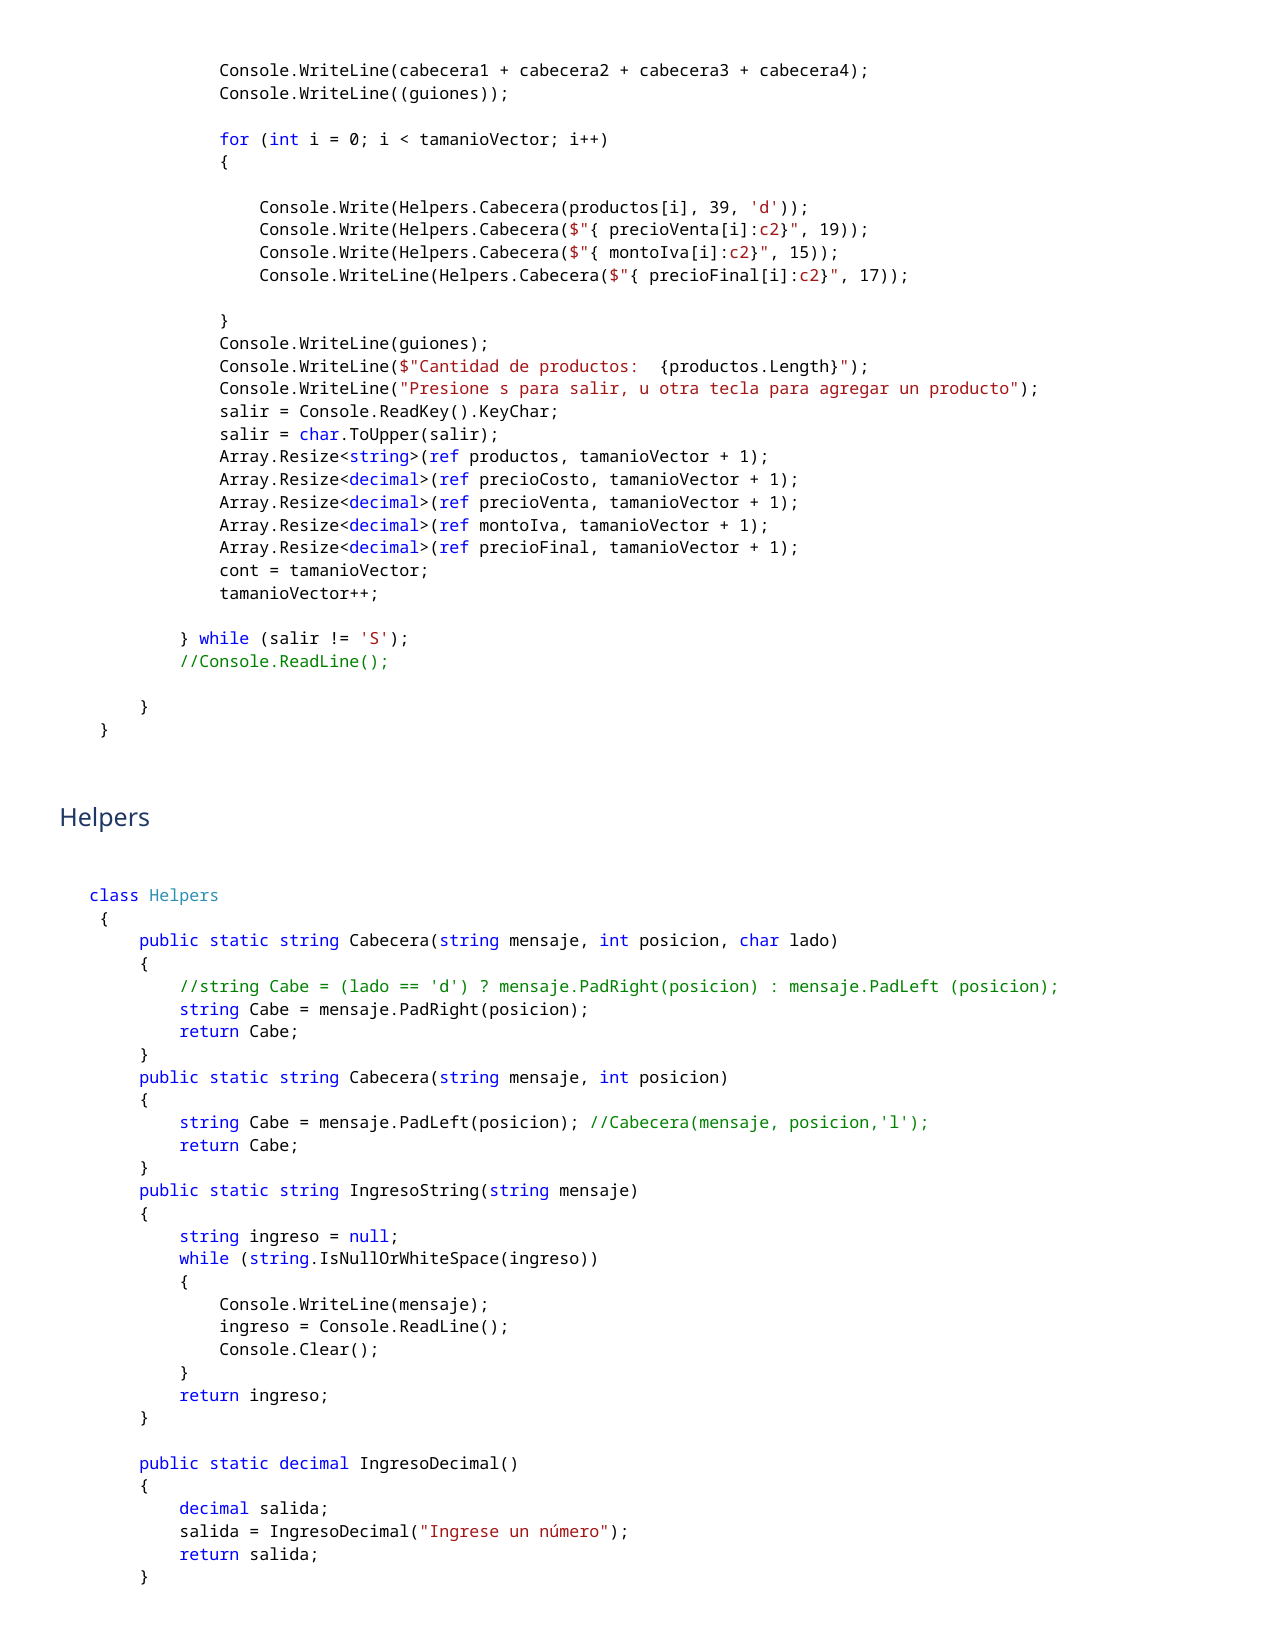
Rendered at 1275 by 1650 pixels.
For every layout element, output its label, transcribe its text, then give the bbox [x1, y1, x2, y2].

text //Console.ReadLine(); [59, 649, 1211, 672]
text //string Cabe = (lado == 'd') ? mensaje.PadRight(posicion) : mensaje.PadLeft (posicion); [59, 974, 1211, 997]
text Array.Resize<decimal>(ref precioVenta, tamanioVector + 1); [59, 491, 1211, 513]
subtitle Helpers [59, 800, 1211, 834]
text Console.Write(Helpers.Cabecera($"{ montoIva[i]:c2}", 15)); [59, 241, 1211, 263]
text return Cabe; [59, 1020, 1211, 1042]
text } [59, 718, 1211, 740]
text Array.Resize<string>(ref productos, tamanioVector + 1); [59, 445, 1211, 468]
text { [59, 1201, 1211, 1224]
text public static decimal IngresoDecimal() [59, 1451, 1211, 1474]
text } [59, 1565, 1211, 1587]
text } while (salir != 'S'); [59, 627, 1211, 649]
text salir = Console.ReadKey().KeyChar; [59, 400, 1211, 422]
text } [59, 695, 1211, 718]
text salida = IngresoDecimal("Ingrese un número"); [59, 1519, 1211, 1542]
text Console.WriteLine(mensaje); [59, 1292, 1211, 1315]
text for (int i = 0; i < tamanioVector; i++) [59, 127, 1211, 150]
text Console.Write(Helpers.Cabecera(productos[i], 39, 'd')); [59, 195, 1211, 218]
text { [59, 1088, 1211, 1111]
text tamanioVector++; [59, 581, 1211, 604]
text salir = char.ToUpper(salir); [59, 422, 1211, 445]
text { [59, 906, 1211, 929]
text public static string IngresoString(string mensaje) [59, 1179, 1211, 1201]
text class Helpers [59, 883, 1211, 906]
text } [59, 1406, 1211, 1428]
text public static string Cabecera(string mensaje, int posicion) [59, 1065, 1211, 1088]
text public static string Cabecera(string mensaje, int posicion, char lado) [59, 929, 1211, 952]
text Console.WriteLine(cabecera1 + cabecera2 + cabecera3 + cabecera4); [59, 59, 1211, 82]
text { [59, 1269, 1211, 1292]
text Array.Resize<decimal>(ref montoIva, tamanioVector + 1); [59, 513, 1211, 536]
text Console.WriteLine(Helpers.Cabecera($"{ precioFinal[i]:c2}", 17)); [59, 263, 1211, 286]
text Console.WriteLine("Presione s para salir, u otra tecla para agregar un producto"); [59, 377, 1211, 400]
text { [59, 952, 1211, 974]
text Array.Resize<decimal>(ref precioFinal, tamanioVector + 1); [59, 536, 1211, 559]
text Console.Write(Helpers.Cabecera($"{ precioVenta[i]:c2}", 19)); [59, 218, 1211, 241]
text string Cabe = mensaje.PadRight(posicion); [59, 997, 1211, 1020]
text { [59, 1474, 1211, 1497]
text Console.WriteLine($"Cantidad de productos: {productos.Length}"); [59, 354, 1211, 377]
text } [59, 309, 1211, 332]
text Console.WriteLine((guiones)); [59, 82, 1211, 104]
text Console.Clear(); [59, 1338, 1211, 1360]
text } [59, 1042, 1211, 1065]
text decimal salida; [59, 1497, 1211, 1519]
text return Cabe; [59, 1133, 1211, 1156]
text while (string.IsNullOrWhiteSpace(ingreso)) [59, 1247, 1211, 1269]
text } [59, 1360, 1211, 1383]
text return ingreso; [59, 1383, 1211, 1406]
text Array.Resize<decimal>(ref precioCosto, tamanioVector + 1); [59, 468, 1211, 491]
text ingreso = Console.ReadLine(); [59, 1315, 1211, 1338]
text string ingreso = null; [59, 1224, 1211, 1247]
text cont = tamanioVector; [59, 559, 1211, 581]
text Console.WriteLine(guiones); [59, 332, 1211, 354]
text } [59, 1156, 1211, 1179]
text { [59, 150, 1211, 173]
text return salida; [59, 1542, 1211, 1565]
text string Cabe = mensaje.PadLeft(posicion); //Cabecera(mensaje, posicion,'l'); [59, 1111, 1211, 1133]
